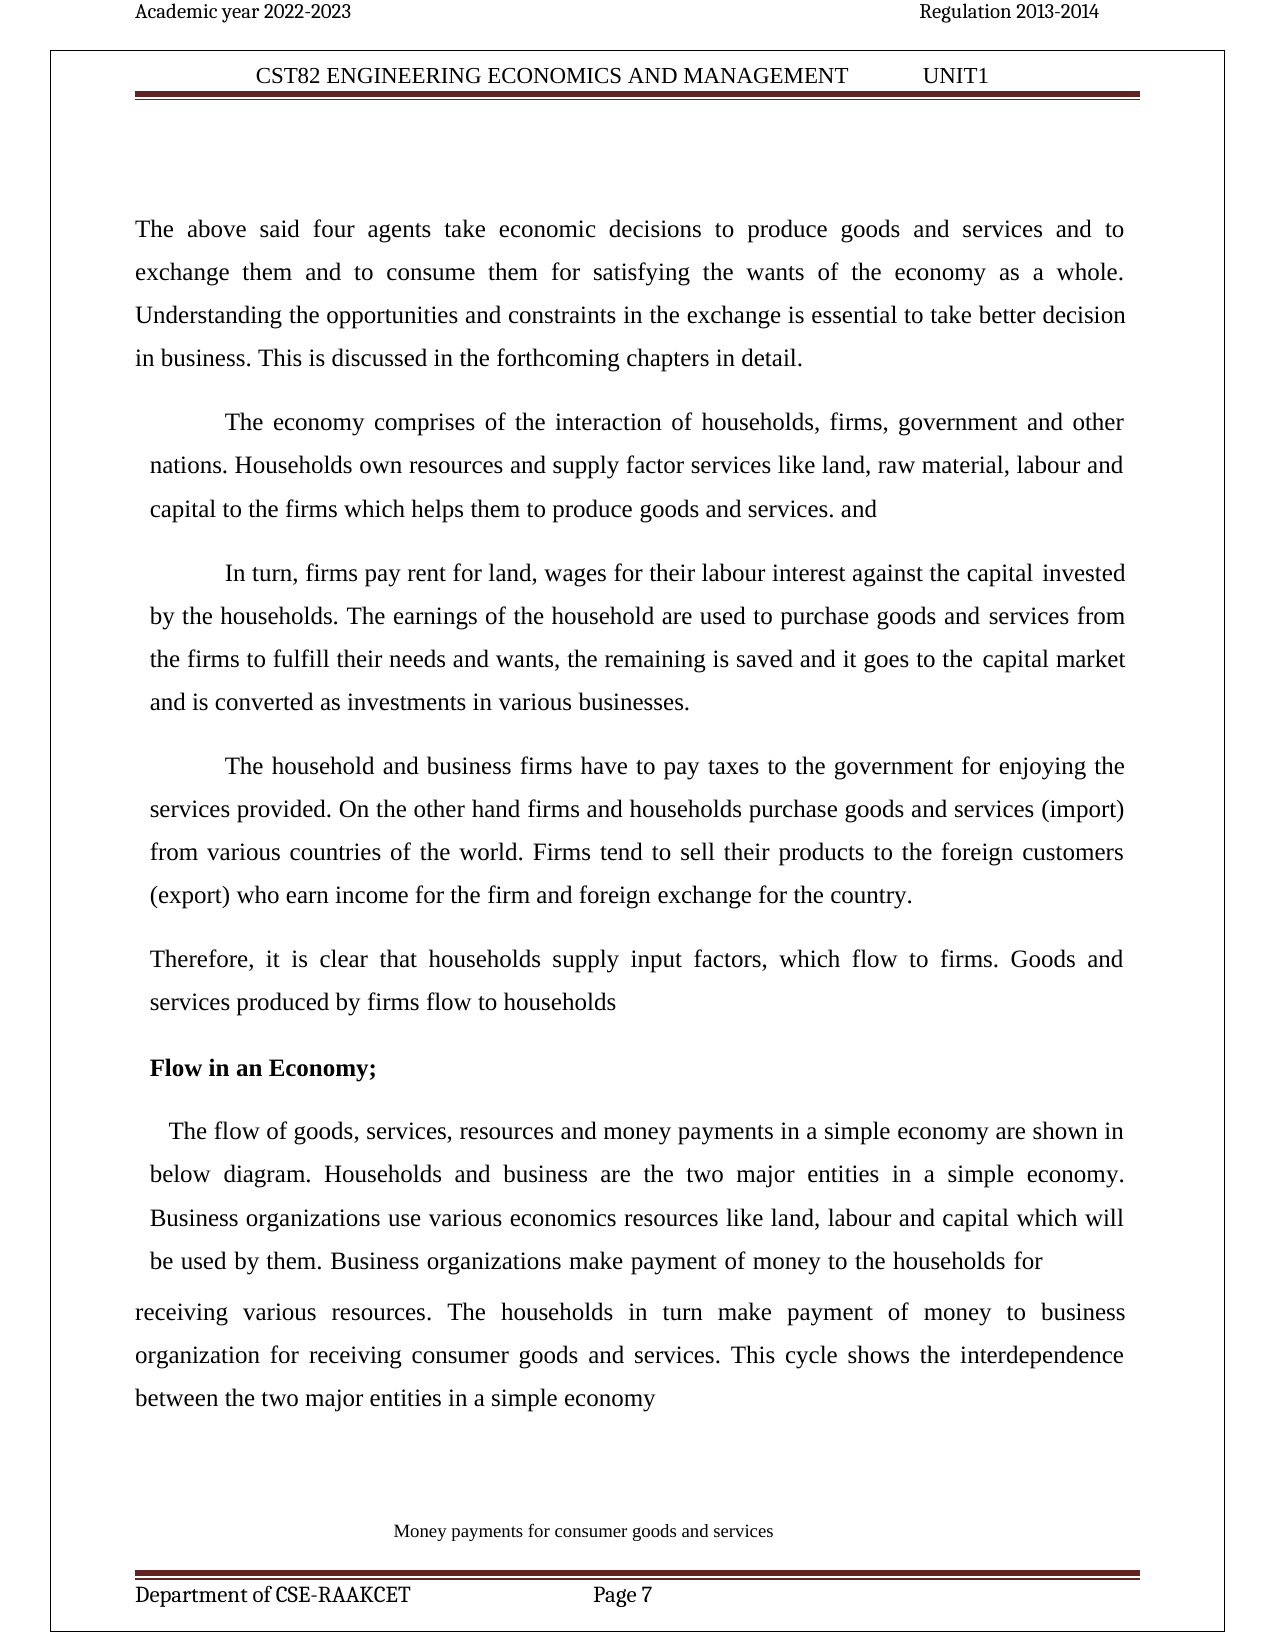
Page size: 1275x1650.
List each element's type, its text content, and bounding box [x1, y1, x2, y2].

text The household and business firms have to pay taxes to the government for enjoying the services provided. On the other hand firms and households purchase goods and services (import) from various countries of the world. Firms tend to sell their products to the foreign customers (export) who earn income for the firm and foreign exchange for the country. [149, 751, 1125, 909]
text The economy comprises of the interaction of households, firms, government and other nations. Households own resources and supply factor services like land, raw material, labour and capital to the firms which helps them to produce goods and services. and [149, 407, 1125, 522]
text Therefore, it is clear that households supply input factors, which flow to firms. Goods and services produced by firms flow to households [149, 944, 1126, 1016]
text The above said four agents take economic decisions to produce goods and services and to exchange them and to consume them for satisfying the wants of the economy as a whole. Understanding the opportunities and constraints in the exchange is essential to take better decision in business. This is discussed in the forthcoming chapters in detail. [135, 214, 1125, 372]
text The flow of goods, services, resources and money payments in a simple economy are shown in below diagram. Households and business are the two major entities in a simple economy. Business organizations use various economics resources like land, labour and capital which will be used by them. Business organizations make payment of money to the households for [149, 1116, 1126, 1274]
text receiving various resources. The households in turn make payment of money to business organization for receiving consumer goods and services. This cycle shows the interdependence between the two major entities in a simple economy [135, 1297, 1125, 1412]
subtitle Flow in an Economy; [149, 1053, 1140, 1082]
text In turn, firms pay rent for land, wages for their labour interest against the capital invested by the households. The earnings of the household are used to purchase goods and services from the firms to fulfill their needs and wants, the remaining is saved and it goes to the capital market and is converted as investments in various businesses. [149, 558, 1125, 716]
text Money payments for consumer goods and services [393, 1519, 1140, 1541]
